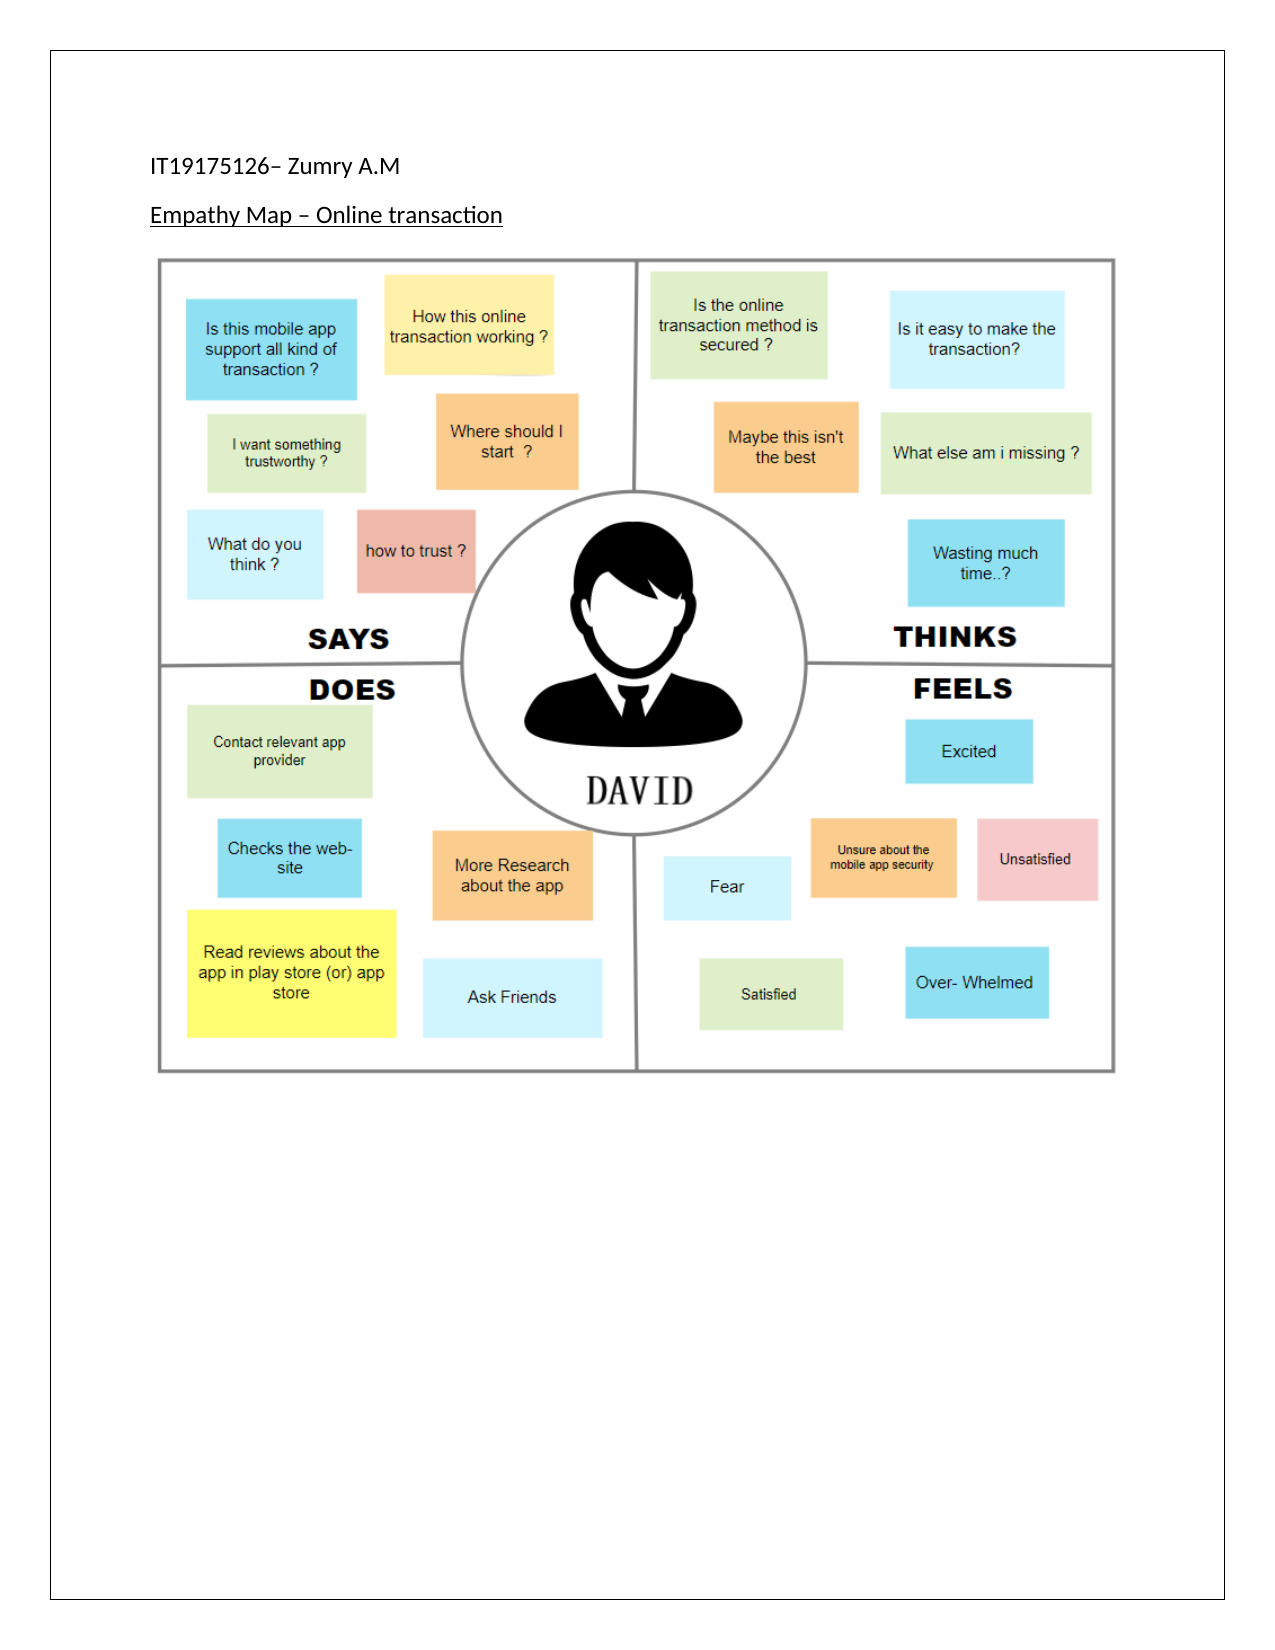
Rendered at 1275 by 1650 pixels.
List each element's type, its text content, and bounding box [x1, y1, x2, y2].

picture [150, 249, 1125, 1083]
text Empathy Map – Online transaction [150, 199, 1125, 230]
text IT19175126– Zumry A.M [150, 150, 1125, 181]
